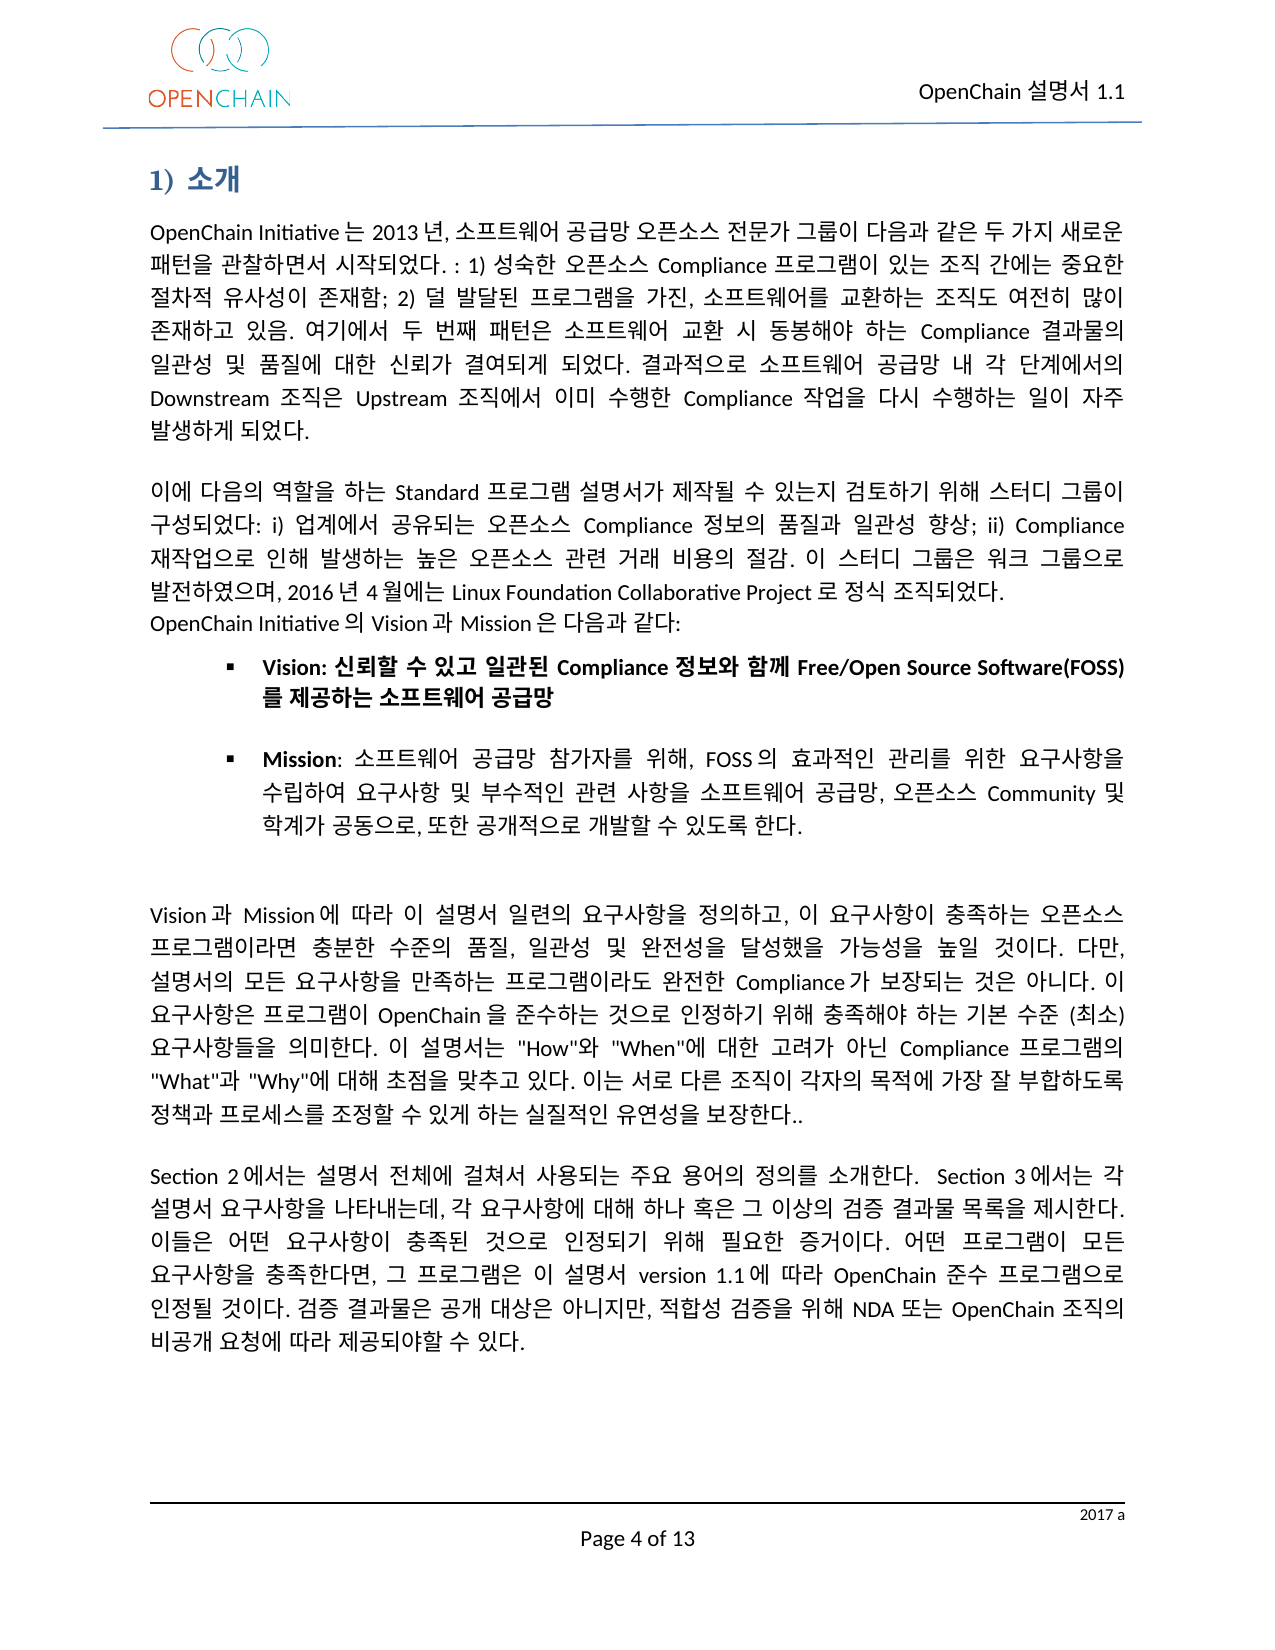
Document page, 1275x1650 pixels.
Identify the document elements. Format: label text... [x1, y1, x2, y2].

text 이에 다음의 역할을 하는 Standard 프로그램 설명서가 제작될 수 있는지 검토하기 위해 스터디 그룹이 구성되었다: i) 업계에서 공유되는 오픈소스 Compliance 정보의 품질과 일관성 향상; ii) Compliance 재작업으로 인해 발생하는 높은 오픈소스 관련 거래 비용의 절감. 이 스터디 그룹은 워크 그룹으로 발전하였으며, 2016년 4월에는 Linux Foundation Collaborative Project로 정식 조직되었다. [150, 474, 1125, 607]
picture [148, 28, 290, 108]
text Vision과 Mission에 따라 이 설명서 일련의 요구사항을 정의하고, 이 요구사항이 충족하는 오픈소스 프로그램이라면 충분한 수준의 품질, 일관성 및 완전성을 달성했을 가능성을 높일 것이다. 다만, 설명서의 모든 요구사항을 만족하는 프로그램이라도 완전한 Compliance가 보장되는 것은 아니다. 이 요구사항은 프로그램이 OpenChain을 준수하는 것으로 인정하기 위해 충족해야 하는 기본 수준 (최소) 요구사항들을 의미한다. 이 설명서는 "How"와 "When"에 대한 고려가 아닌 Compliance 프로그램의 "What"과 "Why"에 대해 초점을 맞추고 있다. 이는 서로 다른 조직이 각자의 목적에 가장 잘 부합하도록 정책과 프로세스를 조정할 수 있게 하는 실질적인 유연성을 보장한다.. [150, 897, 1125, 1130]
list Mission: 소프트웨어 공급망 참가자를 위해, FOSS의 효과적인 관리를 위한 요구사항을 수립하여 요구사항 및 부수적인 관련 사항을 소프트웨어 공급망, 오픈소스 Community 및 학계가 공동으로, 또한 공개적으로 개발할 수 있도록 한다. [225, 741, 1125, 841]
subtitle 소개 [150, 156, 1125, 198]
text Section 2에서는 설명서 전체에 걸쳐서 사용되는 주요 용어의 정의를 소개한다. Section 3에서는 각 설명서 요구사항을 나타내는데, 각 요구사항에 대해 하나 혹은 그 이상의 검증 결과물 목록을 제시한다. 이들은 어떤 요구사항이 충족된 것으로 인정되기 위해 필요한 증거이다. 어떤 프로그램이 모든 요구사항을 충족한다면, 그 프로그램은 이 설명서 version 1.1에 따라 OpenChain 준수 프로그램으로 인정될 것이다. 검증 결과물은 공개 대상은 아니지만, 적합성 검증을 위해 NDA 또는 OpenChain 조직의 비공개 요청에 따라 제공되야할 수 있다. [150, 1158, 1125, 1357]
text OpenChain Initiative는 2013년, 소프트웨어 공급망 오픈소스 전문가 그룹이 다음과 같은 두 가지 새로운 패턴을 관찰하면서 시작되었다. : 1) 성숙한 오픈소스 Compliance 프로그램이 있는 조직 간에는 중요한 절차적 유사성이 존재함; 2) 덜 발달된 프로그램을 가진, 소프트웨어를 교환하는 조직도 여전히 많이 존재하고 있음. 여기에서 두 번째 패턴은 소프트웨어 교환 시 동봉해야 하는 Compliance 결과물의 일관성 및 품질에 대한 신뢰가 결여되게 되었다. 결과적으로 소프트웨어 공급망 내 각 단계에서의 Downstream 조직은 Upstream 조직에서 이미 수행한 Compliance 작업을 다시 수행하는 일이 자주 발생하게 되었다. [150, 213, 1125, 446]
list Vision: 신뢰할 수 있고 일관된 Compliance 정보와 함께 Free/Open Source Software(FOSS)를 제공하는 소프트웨어 공급망 [225, 651, 1125, 713]
text OpenChain Initiative의 Vision과 Mission은 다음과 같다: [150, 607, 1125, 638]
